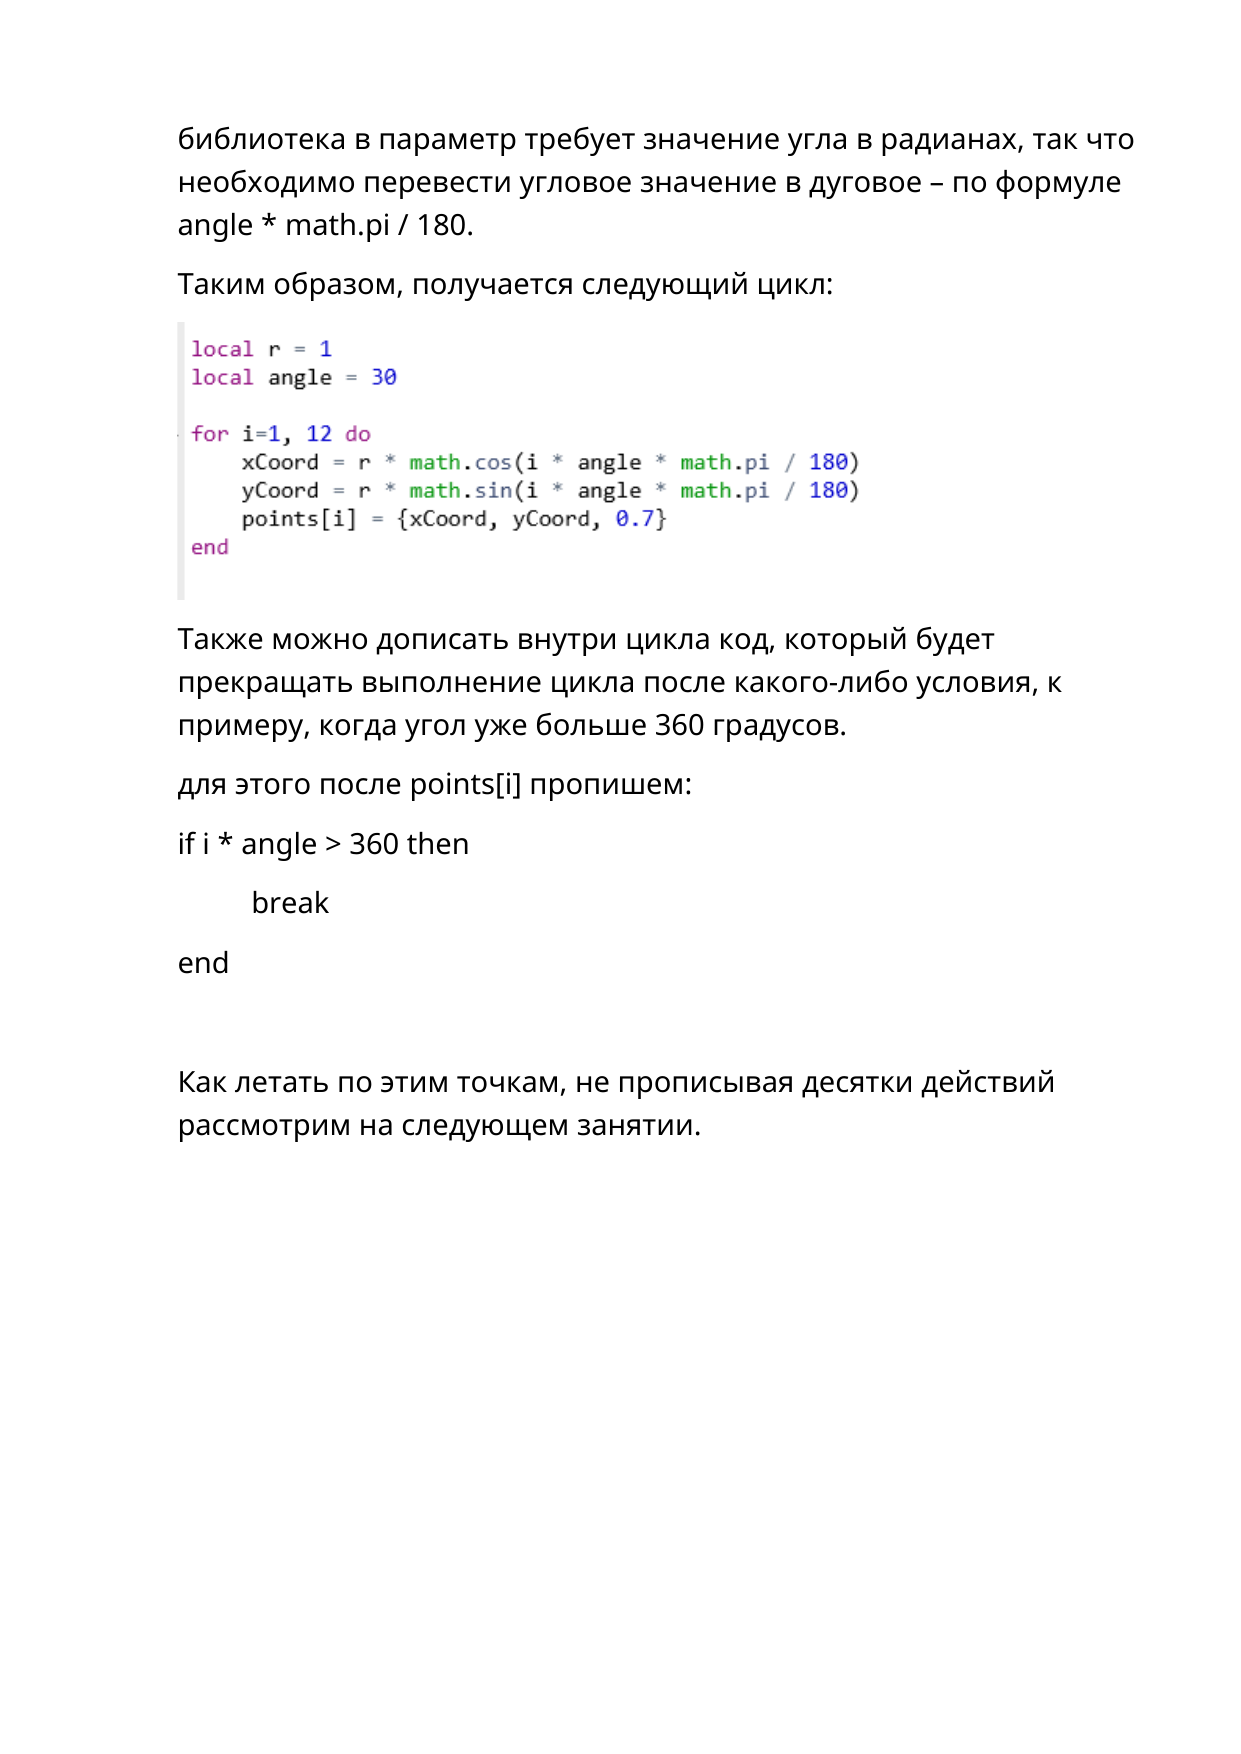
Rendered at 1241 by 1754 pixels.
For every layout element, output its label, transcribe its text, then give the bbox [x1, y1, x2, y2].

text if i * angle > 360 then [177, 823, 1152, 863]
text Как летать по этим точкам, не прописывая десятки действий рассмотрим на следующем занятии. [177, 1061, 1152, 1143]
text end [177, 942, 1152, 982]
picture [177, 322, 882, 600]
text Таким образом, получается следующий цикл: [177, 263, 1152, 303]
text Также можно дописать внутри цикла код, который будет прекращать выполнение цикла после какого-либо условия, к примеру, когда угол уже больше 360 градусов. [177, 618, 1152, 744]
text break [177, 882, 1152, 922]
text для этого после points[i] пропишем: [177, 763, 1152, 803]
